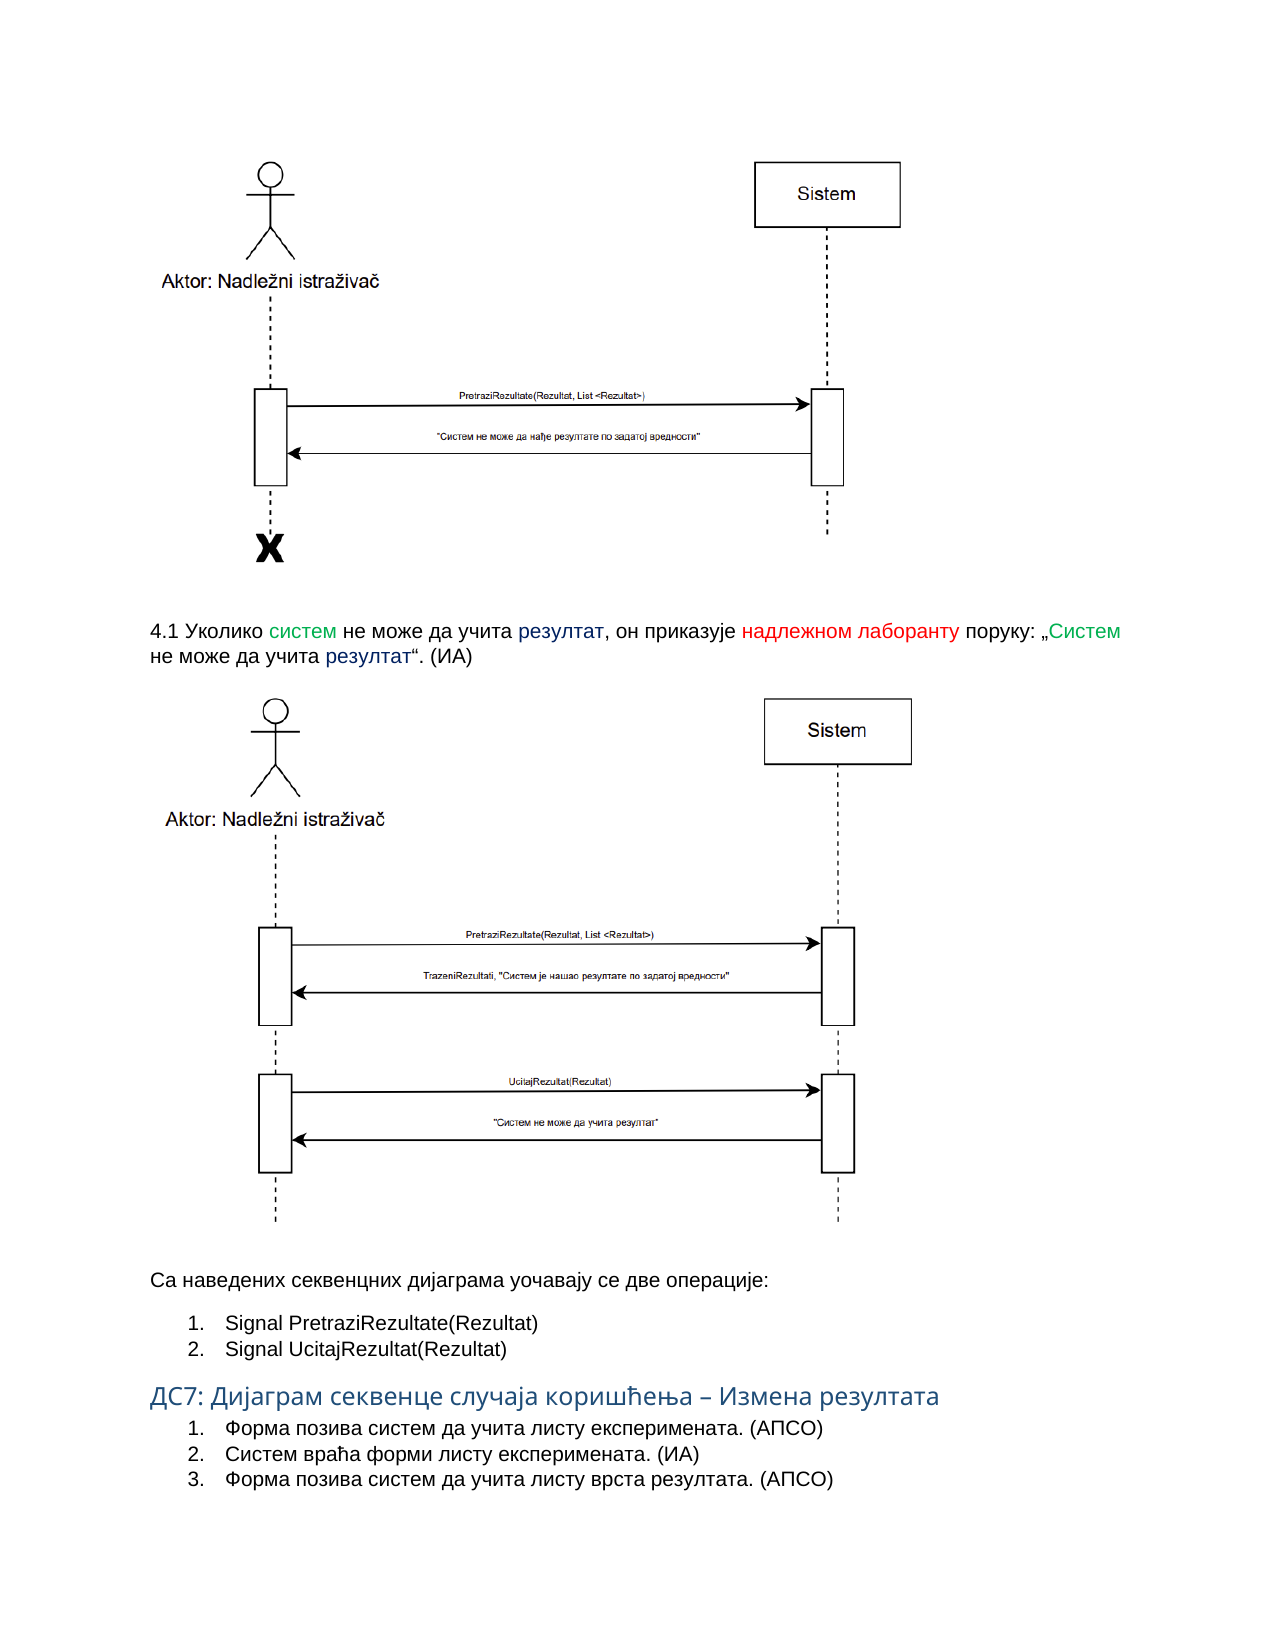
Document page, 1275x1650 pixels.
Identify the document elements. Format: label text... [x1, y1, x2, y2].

subtitle ДС7: Дијаграм секвенце случаја коришћења – Измена резултата [150, 1379, 1125, 1413]
text Са наведених секвенцних дијаграма уочавају се две операције: [150, 1268, 1125, 1292]
list Систем враћа форми листу експеримената. (ИА) [187, 1441, 1125, 1465]
list Signal PretraziRezultate(Rezultat) [187, 1311, 1125, 1334]
list Форма позива систем да учита листу врста резултата. (АПСО) [187, 1467, 1125, 1491]
text 4.1 Уколико систем не може да учита резултат, он приказује надлежном лаборанту поруку: „Систем не може да учита резултат“. (ИА) [150, 593, 1125, 668]
picture [150, 686, 925, 1250]
list Signal UcitajRezultat(Rezultat) [187, 1336, 1125, 1360]
list Форма позива систем да учита листу експеримената. (АПСО) [187, 1416, 1125, 1439]
picture [150, 150, 919, 574]
